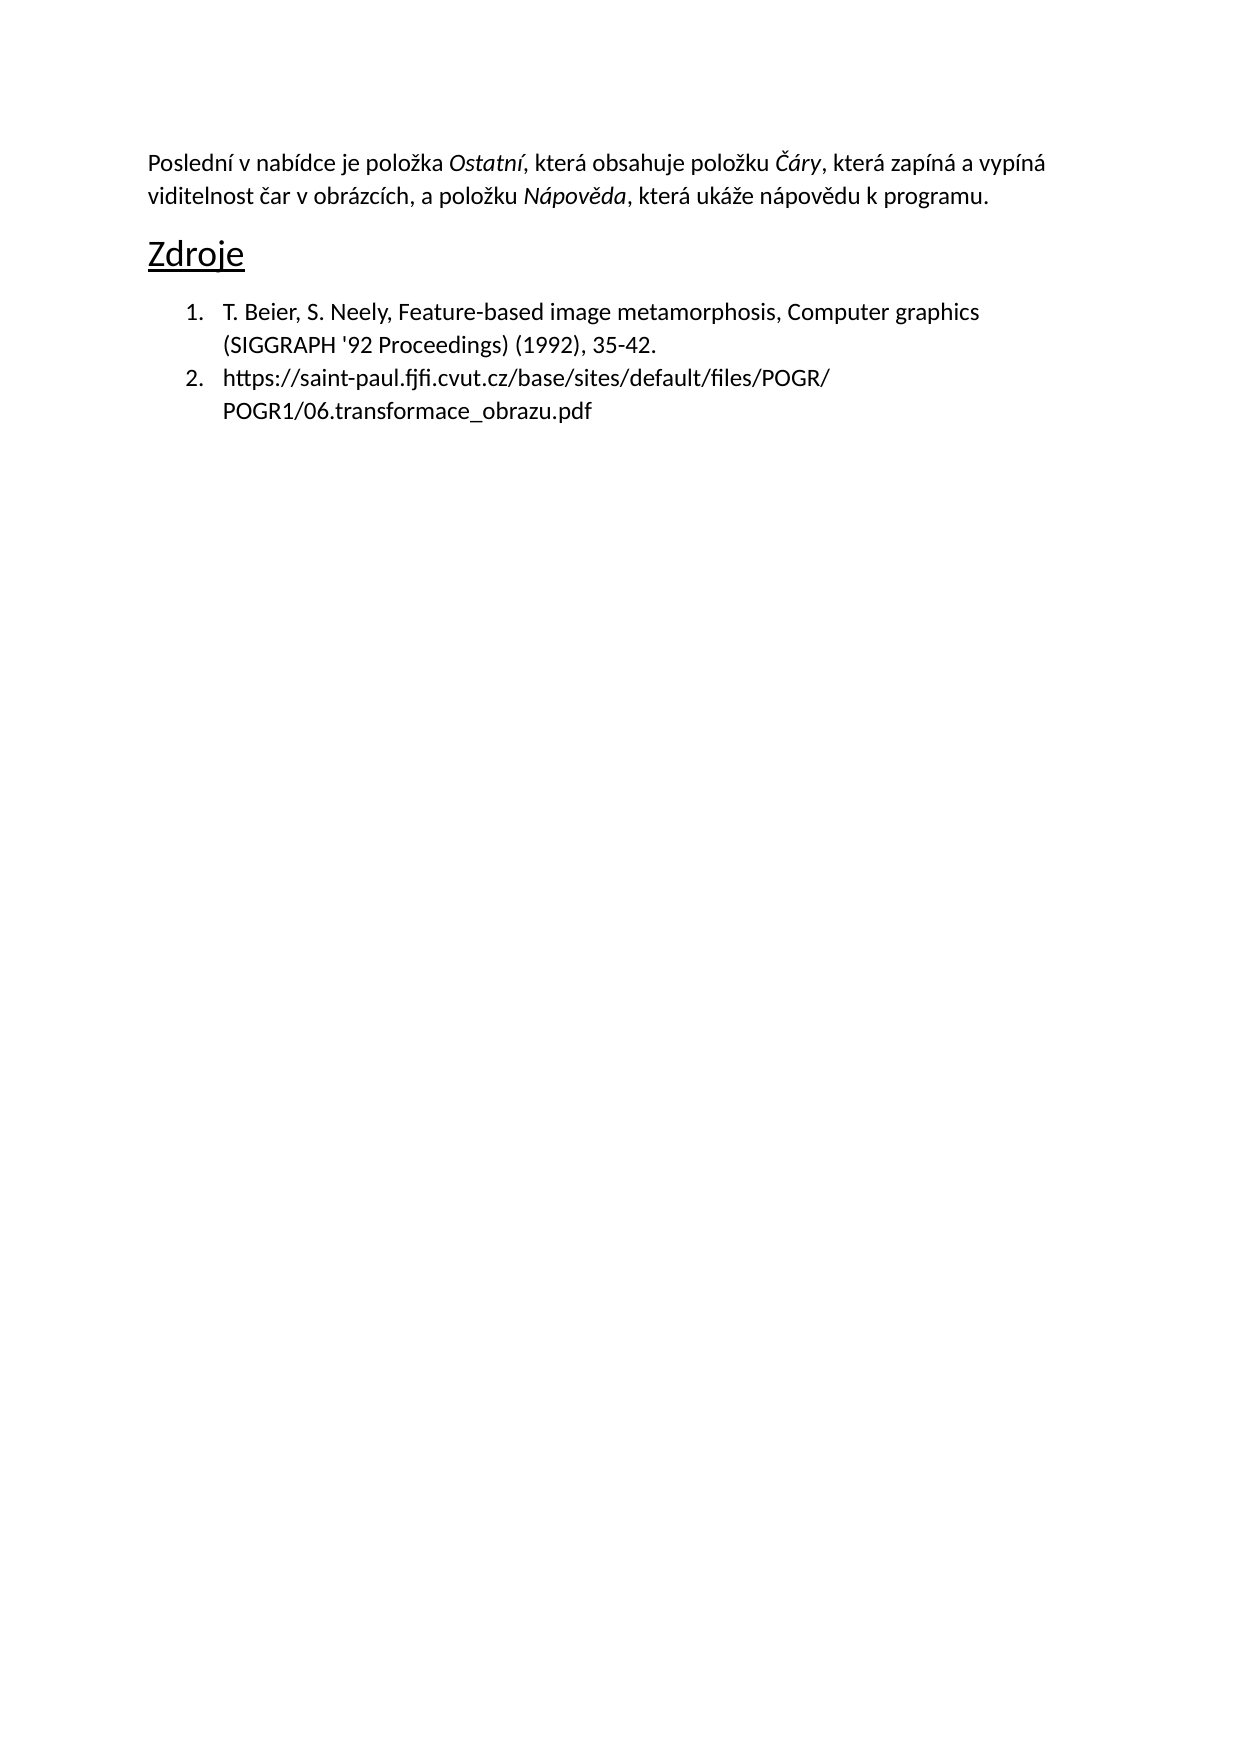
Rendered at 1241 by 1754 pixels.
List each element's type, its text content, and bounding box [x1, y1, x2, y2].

text Poslední v nabídce je položka Ostatní, která obsahuje položku Čáry, která zapíná a vypíná viditelnost čar v obrázcích, a položku Nápověda, která ukáže nápovědu k programu. [148, 148, 1093, 211]
text Zdroje [148, 230, 1093, 276]
list T. Beier, S. Neely, Feature-based image metamorphosis, Computer graphics (SIGGRAPH '92 Proceedings) (1992), 35-42. [185, 296, 1093, 360]
list https://saint-paul.fjfi.cvut.cz/base/sites/default/files/POGR/POGR1/06.transformace_obrazu.pdf [185, 362, 1093, 426]
